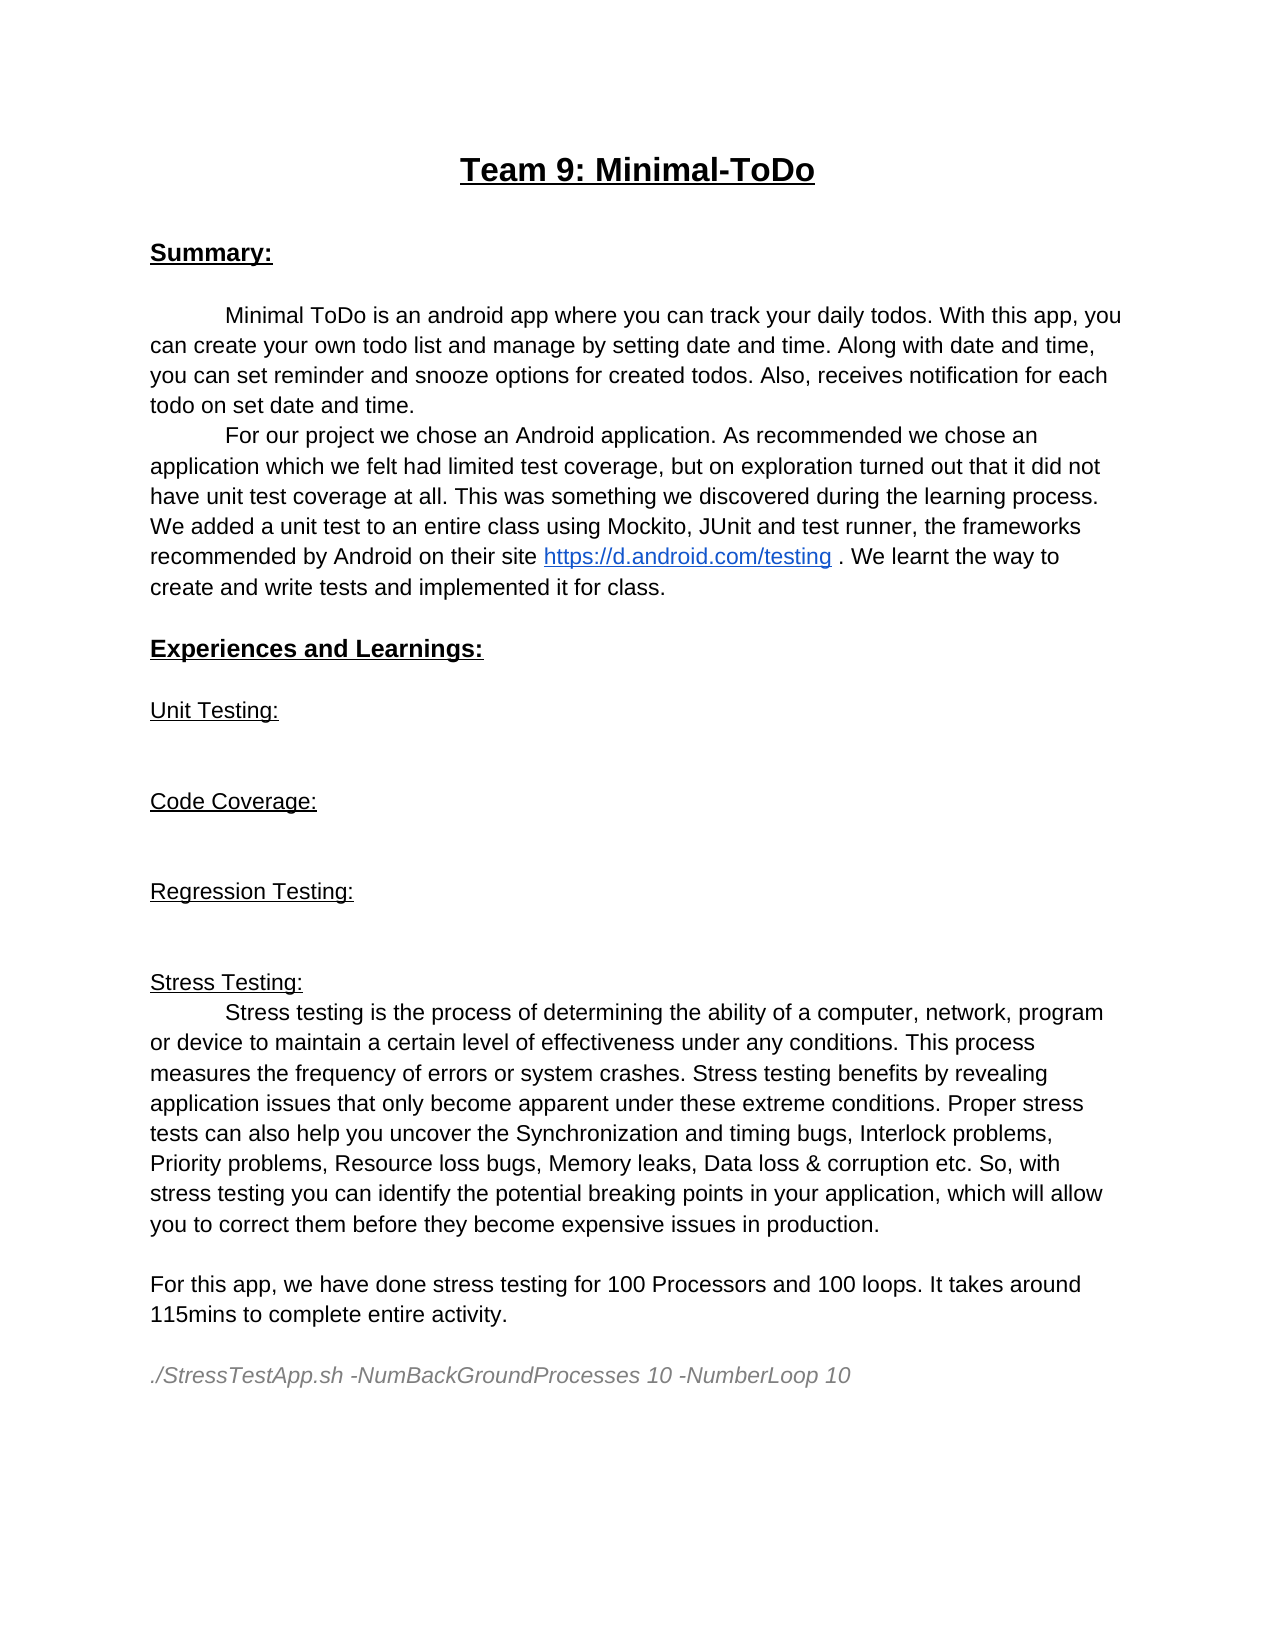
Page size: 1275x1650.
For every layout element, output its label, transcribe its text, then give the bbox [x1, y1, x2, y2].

text For our project we chose an Android application. As recommended we chose an application which we felt had limited test coverage, but on exploration turned out that it did not have unit test coverage at all. This was something we discovered during the learning process. We added a unit test to an entire class using Mockito, JUnit and test runner, the frameworks recommended by Android on their site https://d.android.com/testing . We learnt the way to create and write tests and implemented it for class. [150, 422, 1125, 600]
text For this app, we have done stress testing for 100 Processors and 100 loops. It takes around 115mins to complete entire activity. [150, 1271, 1125, 1328]
text Summary: [150, 238, 1125, 267]
text Stress testing is the process of determining the ability of a computer, network, program or device to maintain a certain level of effectiveness under any conditions. This process measures the frequency of errors or system crashes. Stress testing benefits by revealing application issues that only become apparent under these extreme conditions. Proper stress tests can also help you uncover the Synchronization and timing bugs, Interlock problems, Priority problems, Resource loss bugs, Memory leaks, Data loss & corruption etc. So, with stress testing you can identify the potential breaking points in your application, which will allow you to correct them before they become expensive issues in production. [150, 999, 1125, 1237]
text Team 9: Minimal-ToDo [150, 150, 1125, 188]
text Stress Testing: [150, 969, 1125, 995]
text Minimal ToDo is an android app where you can track your daily todos. With this app, you can create your own todo list and manage by setting date and time. Along with date and time, you can set reminder and snooze options for created todos. Also, receives notification for each todo on set date and time. [150, 302, 1125, 418]
text ./StressTestApp.sh -NumBackGroundProcesses 10 -NumberLoop 10 [150, 1362, 1125, 1388]
text Code Coverage: [150, 788, 1125, 814]
text Unit Testing: [150, 697, 1125, 723]
text Experiences and Learnings: [150, 634, 1125, 663]
text Regression Testing: [150, 878, 1125, 905]
